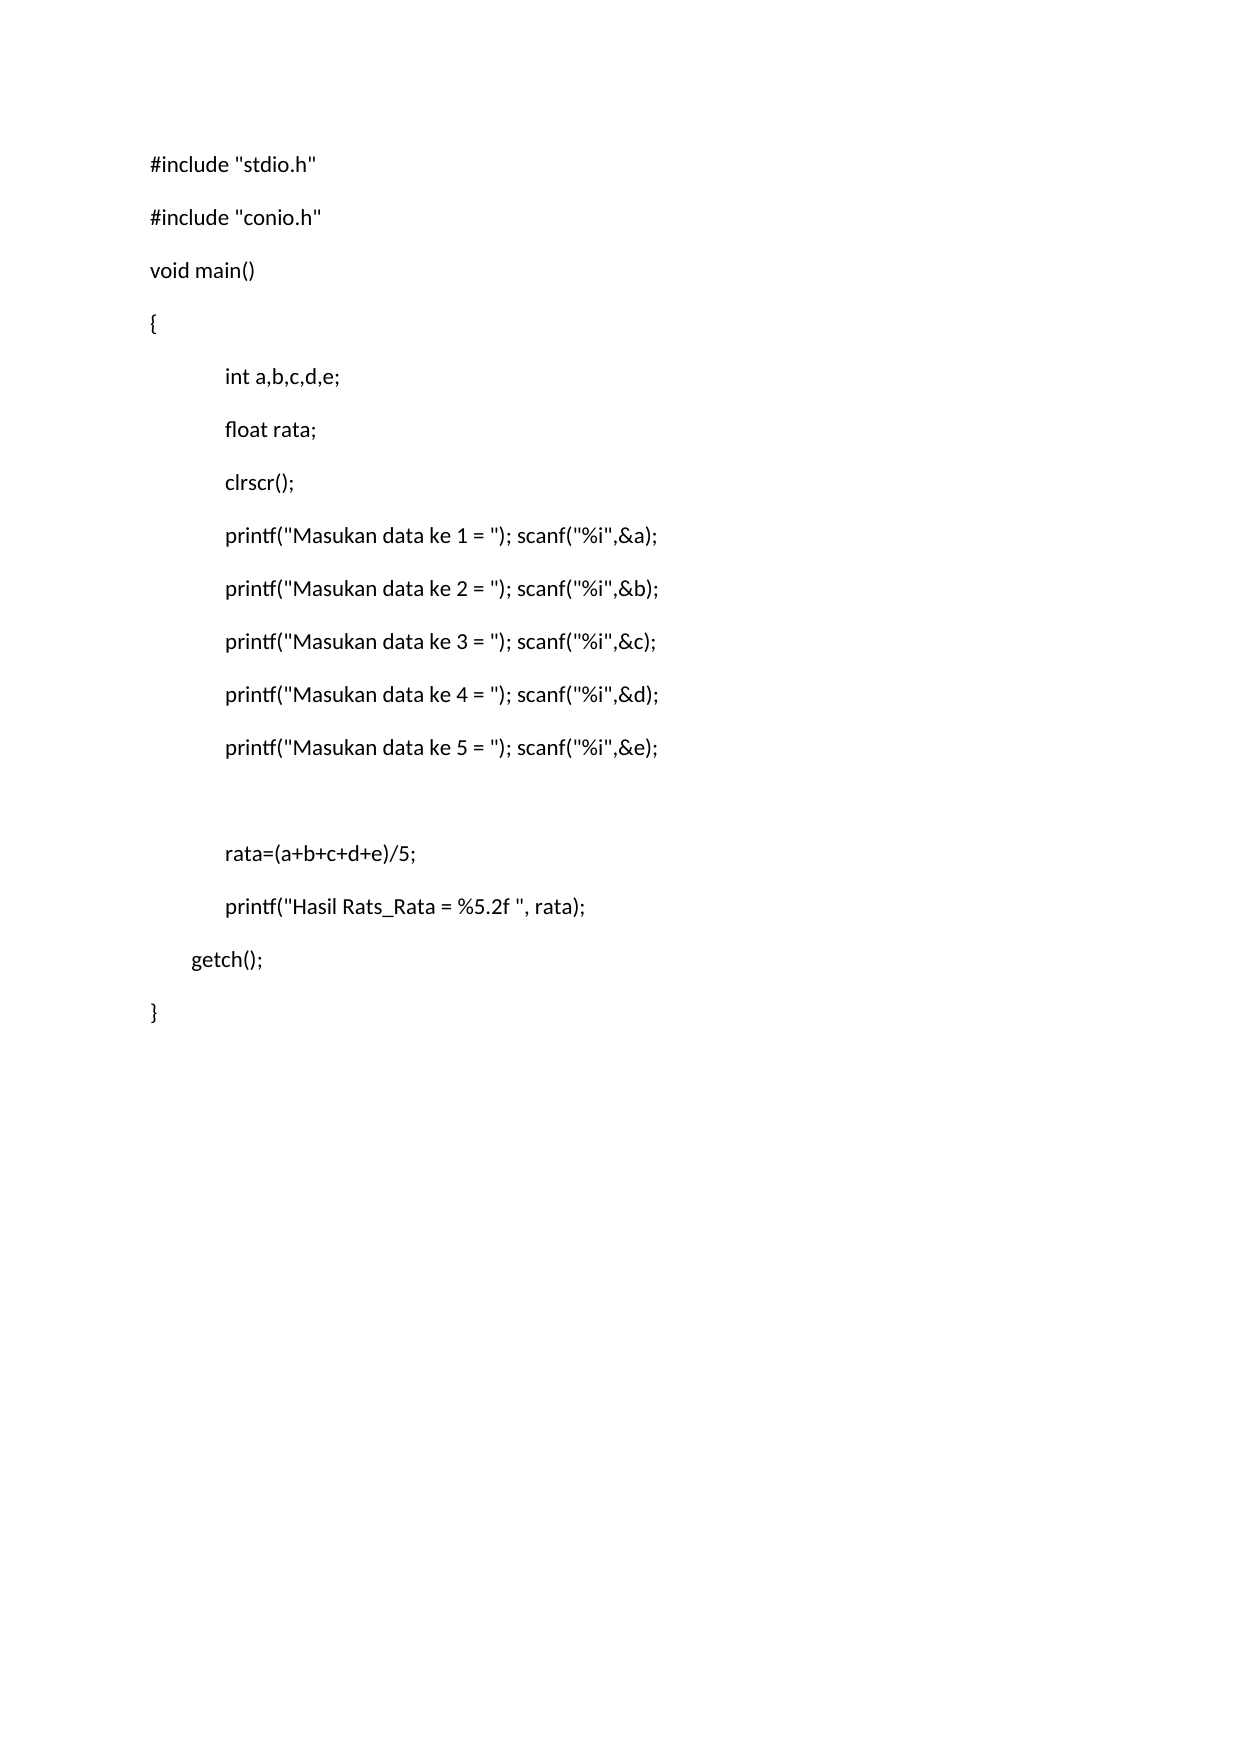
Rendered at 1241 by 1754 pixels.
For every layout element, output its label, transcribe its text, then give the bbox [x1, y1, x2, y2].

text printf("Masukan data ke 3 = "); scanf("%i",&c); [150, 627, 1090, 655]
text #include "stdio.h" [150, 150, 1090, 178]
text } [150, 998, 1090, 1026]
text getch(); [150, 945, 1090, 973]
text printf("Masukan data ke 4 = "); scanf("%i",&d); [150, 680, 1090, 708]
text { [150, 309, 1090, 337]
text printf("Masukan data ke 1 = "); scanf("%i",&a); [150, 521, 1090, 549]
text float rata; [150, 415, 1090, 443]
text clrscr(); [150, 468, 1090, 496]
text printf("Hasil Rats_Rata = %5.2f ", rata); [150, 892, 1090, 920]
text void main() [150, 256, 1090, 284]
text #include "conio.h" [150, 203, 1090, 231]
text rata=(a+b+c+d+e)/5; [150, 839, 1090, 867]
text printf("Masukan data ke 2 = "); scanf("%i",&b); [150, 574, 1090, 602]
text printf("Masukan data ke 5 = "); scanf("%i",&e); [150, 733, 1090, 761]
text int a,b,c,d,e; [150, 362, 1090, 390]
